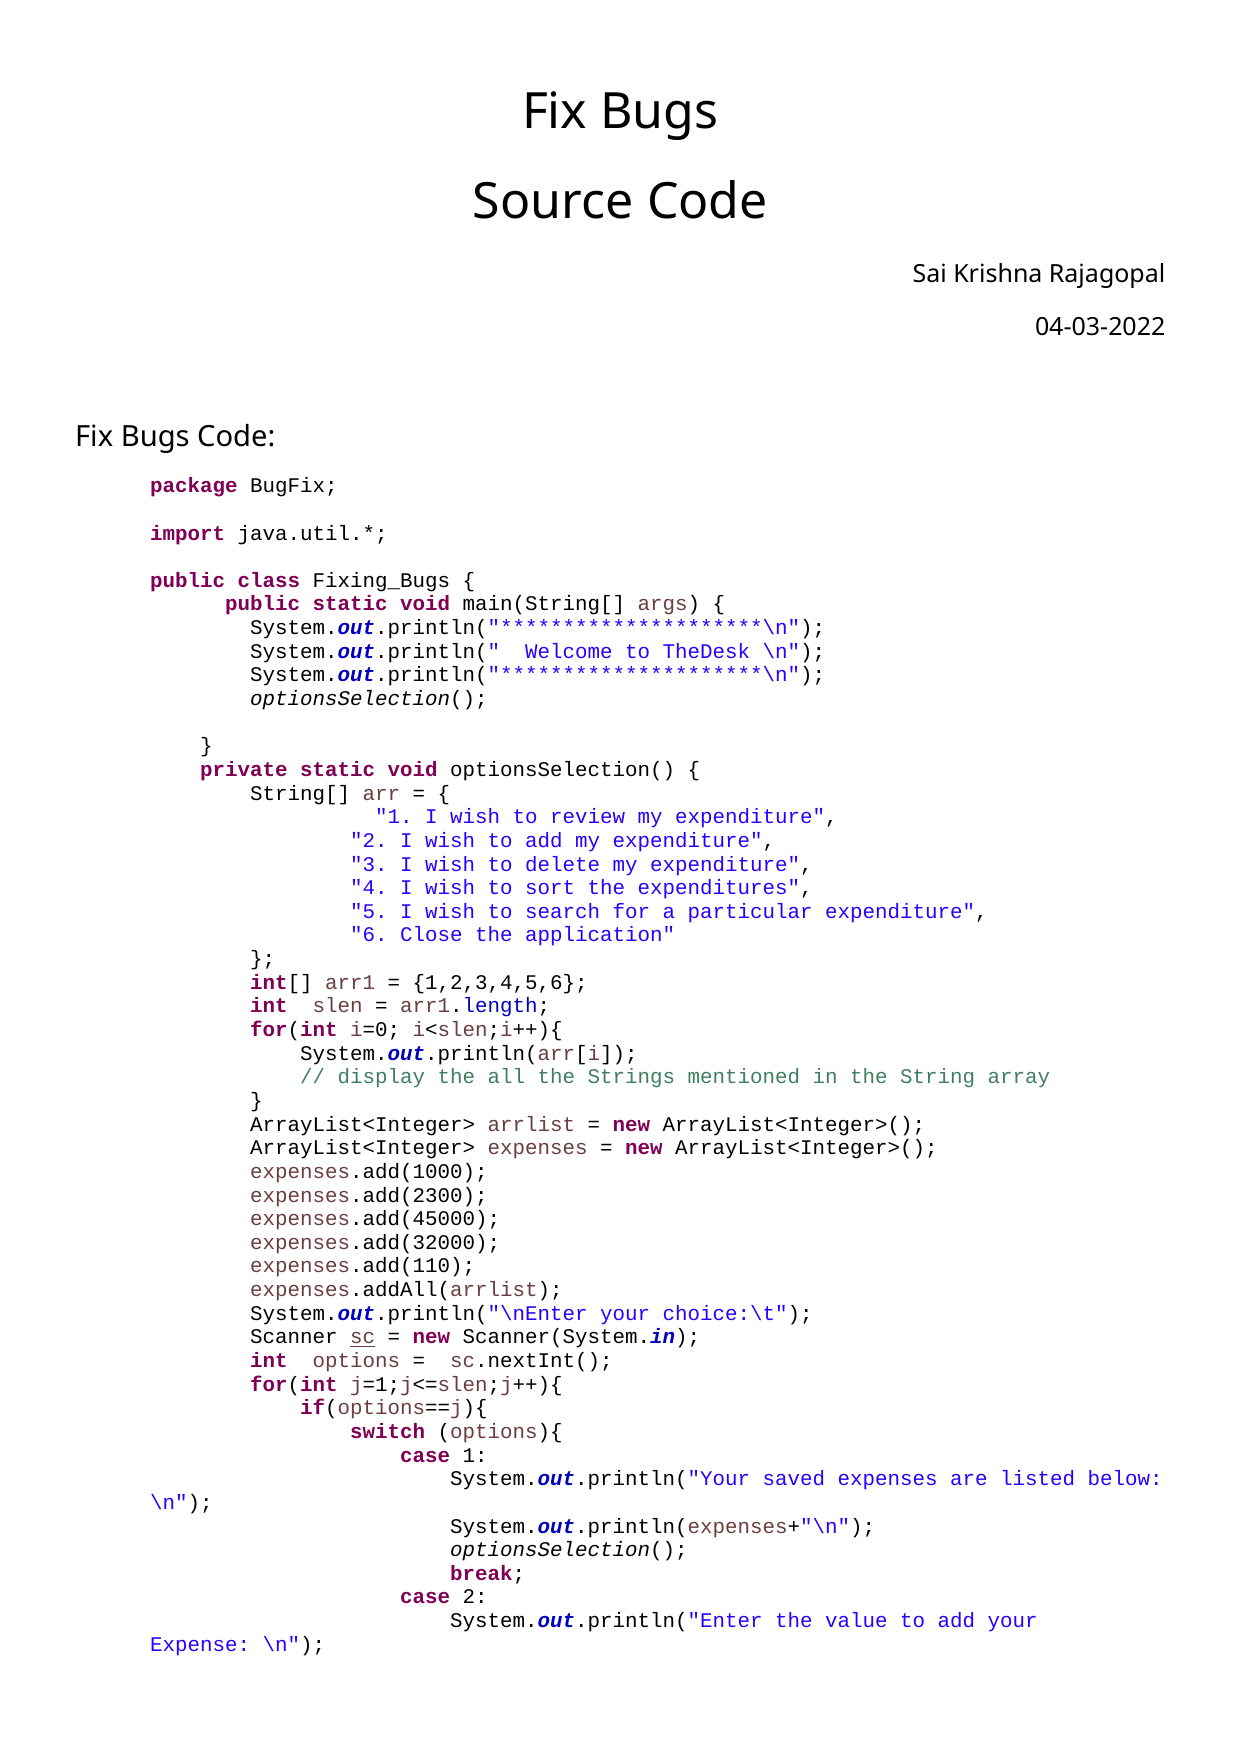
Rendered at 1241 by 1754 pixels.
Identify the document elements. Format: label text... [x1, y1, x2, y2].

text for(int j=1;j<=slen;j++){ [150, 1374, 1165, 1397]
text System.out.println("Your saved expenses are listed below: \n"); [150, 1468, 1165, 1516]
text System.out.println(expenses+"\n"); [150, 1516, 1165, 1539]
text expenses.add(45000); [150, 1208, 1165, 1232]
text for(int i=0; i<slen;i++){ [150, 1019, 1165, 1043]
text ArrayList<Integer> arrlist = new ArrayList<Integer>(); [150, 1114, 1165, 1137]
text String[] arr = { [150, 783, 1165, 806]
text expenses.addAll(arrlist); [150, 1279, 1165, 1303]
text } [150, 735, 1165, 759]
text optionsSelection(); [150, 688, 1165, 712]
text "3. I wish to delete my expenditure", [150, 853, 1165, 877]
text ArrayList<Integer> expenses = new ArrayList<Integer>(); [150, 1137, 1165, 1161]
text System.out.println(arr[i]); [150, 1043, 1165, 1066]
text System.out.println("*********************\n"); [150, 664, 1165, 688]
text case 2: [150, 1587, 1165, 1610]
text if(options==j){ [150, 1397, 1165, 1421]
text expenses.add(1000); [150, 1161, 1165, 1184]
text "2. I wish to add my expenditure", [150, 830, 1165, 853]
text // display the all the Strings mentioned in the String array [150, 1066, 1165, 1090]
text expenses.add(110); [150, 1256, 1165, 1279]
text public class Fixing_Bugs { [150, 570, 1165, 593]
text System.out.println(" Welcome to TheDesk \n"); [150, 641, 1165, 664]
text break; [150, 1563, 1165, 1587]
text int[] arr1 = {1,2,3,4,5,6}; [150, 972, 1165, 995]
text expenses.add(32000); [150, 1232, 1165, 1256]
text expenses.add(2300); [150, 1184, 1165, 1208]
text }; [150, 948, 1165, 972]
text "6. Close the application" [150, 924, 1165, 948]
text 04-03-2022 [75, 309, 1165, 343]
text public static void main(String[] args) { [150, 593, 1165, 617]
text int slen = arr1.length; [150, 995, 1165, 1019]
text System.out.println("\nEnter your choice:\t"); [150, 1303, 1165, 1326]
text package BugFix; [150, 475, 1165, 499]
text System.out.println("*********************\n"); [150, 617, 1165, 641]
text import java.util.*; [150, 522, 1165, 546]
text Fix Bugs Code: [75, 416, 1165, 455]
text case 1: [150, 1445, 1165, 1468]
text } [150, 1090, 1165, 1114]
text Source Code [75, 165, 1165, 233]
text "1. I wish to review my expenditure", [150, 806, 1165, 830]
text Scanner sc = new Scanner(System.in); [150, 1326, 1165, 1350]
text private static void optionsSelection() { [150, 759, 1165, 783]
text Fix Bugs [75, 75, 1165, 143]
text "4. I wish to sort the expenditures", [150, 877, 1165, 901]
text System.out.println("Enter the value to add your Expense: \n"); [150, 1610, 1165, 1657]
text int options = sc.nextInt(); [150, 1350, 1165, 1374]
text switch (options){ [150, 1421, 1165, 1445]
text "5. I wish to search for a particular expenditure", [150, 901, 1165, 924]
text optionsSelection(); [150, 1539, 1165, 1563]
text Sai Krishna Rajagopal [75, 255, 1165, 289]
